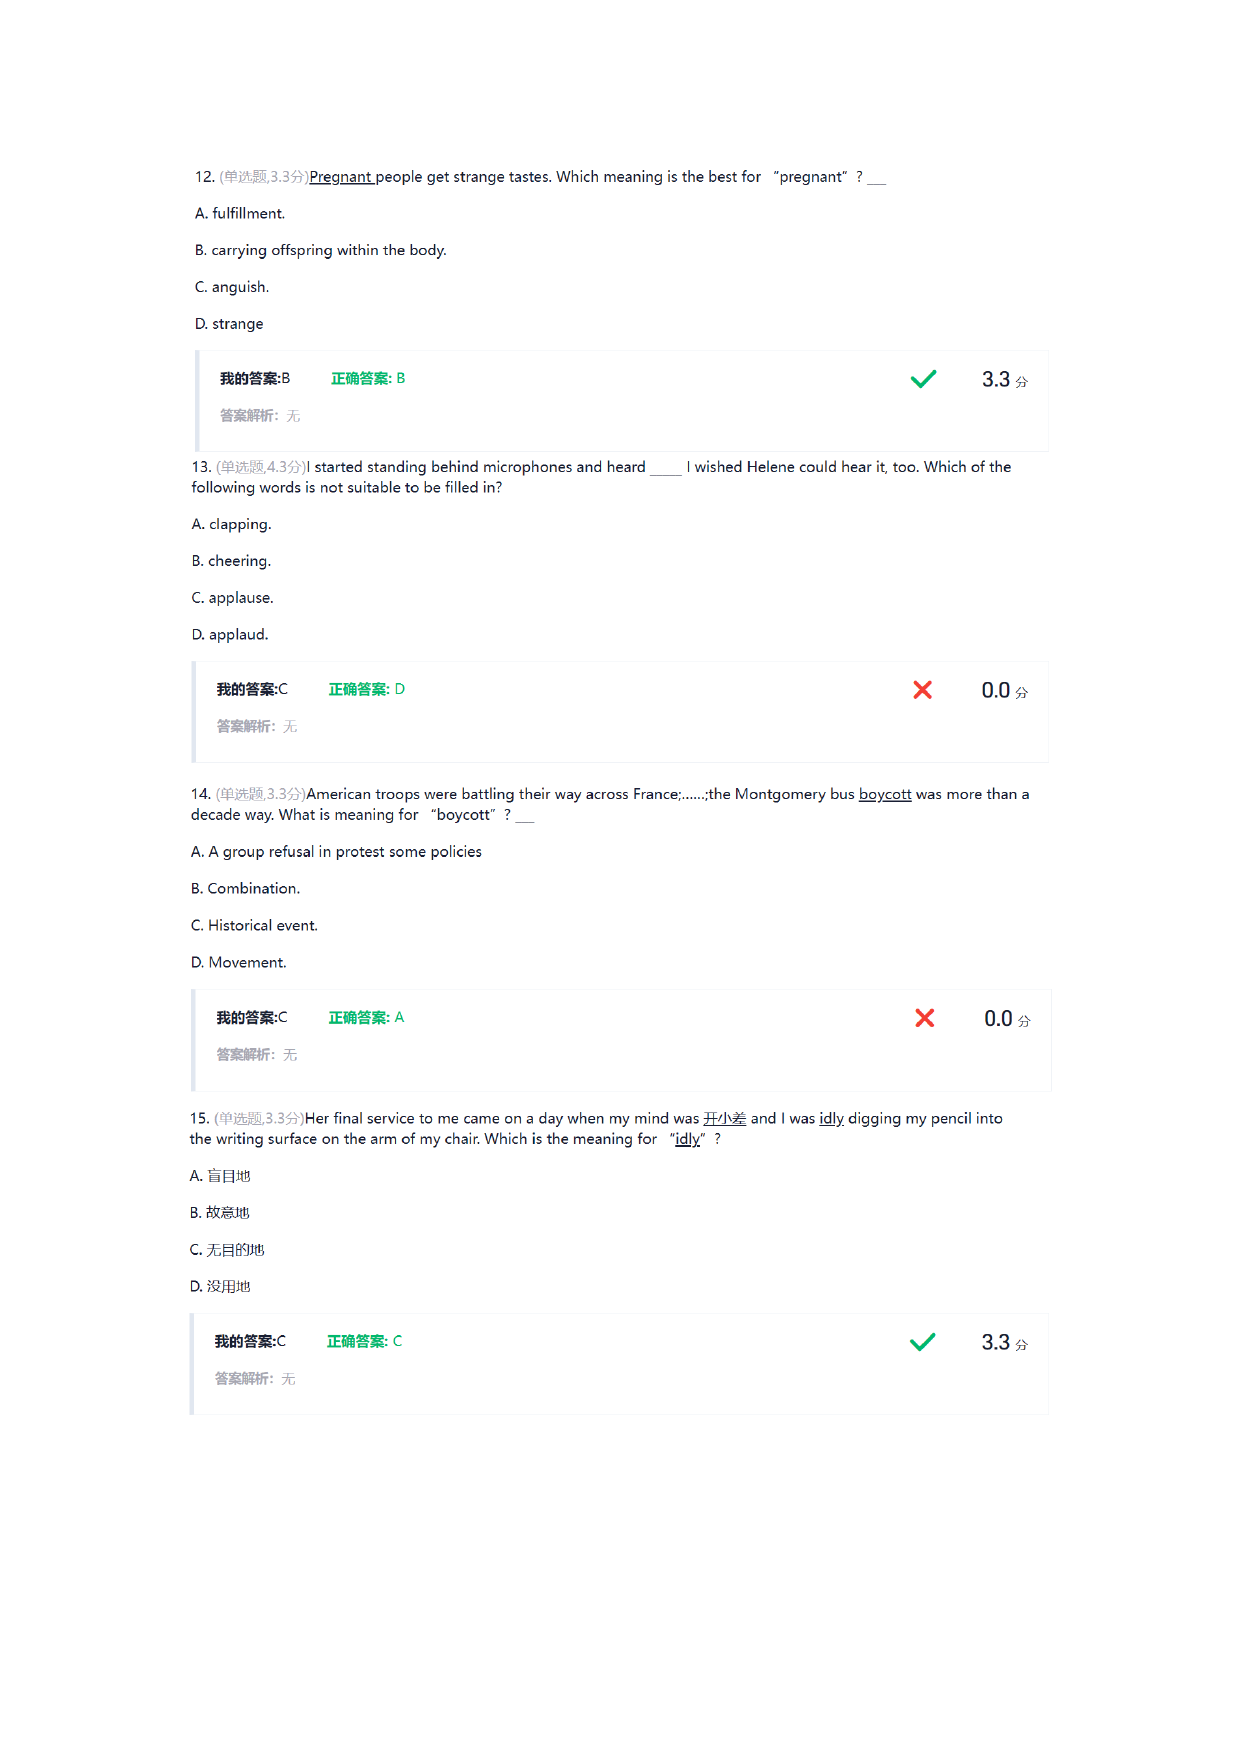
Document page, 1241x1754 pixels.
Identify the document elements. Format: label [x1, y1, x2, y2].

picture [187, 1104, 1053, 1419]
picture [187, 779, 1053, 1100]
picture [187, 454, 1053, 772]
picture [187, 162, 1053, 453]
